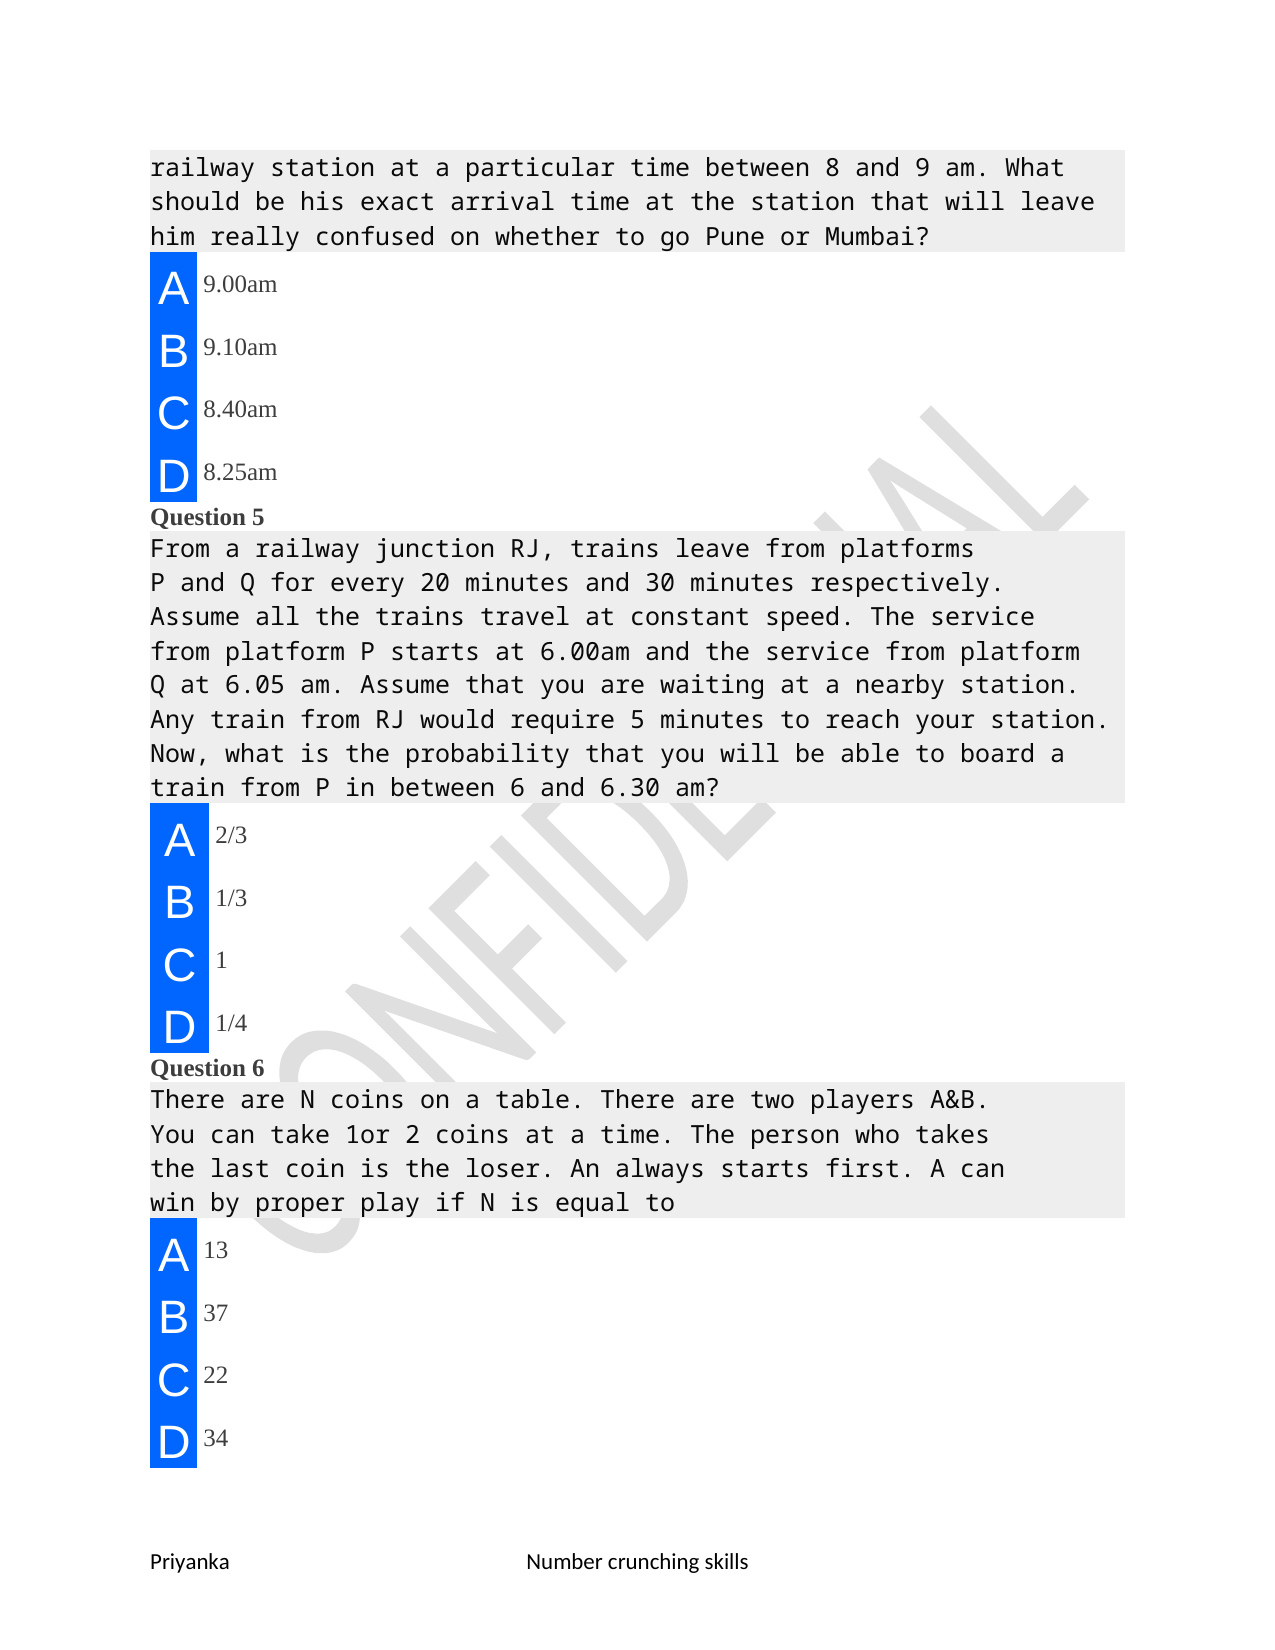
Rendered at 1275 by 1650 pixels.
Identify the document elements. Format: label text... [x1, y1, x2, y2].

text From a railway junction RJ, trains leave from platforms [150, 531, 1125, 565]
table_cell 8.40am [197, 377, 1131, 440]
text There are N coins on a table. There are two players A&B. [150, 1082, 1125, 1116]
text should be his exact arrival time at the station that will leave [150, 184, 1125, 218]
table_cell 22 [197, 1344, 1131, 1406]
text Now, what is the probability that you will be able to board a [150, 735, 1125, 769]
text P and Q for every 20 minutes and 30 minutes respectively. [150, 565, 1125, 599]
text Assume all the trains travel at constant speed. The service [150, 599, 1125, 633]
table_cell 1/3 [209, 866, 1131, 928]
table_cell Question 6 [150, 1054, 1131, 1082]
text win by proper play if N is equal to [150, 1184, 1125, 1218]
text him really confused on whether to go Pune or Mumbai? [150, 218, 1125, 252]
text Q at 6.05 am. Assume that you are waiting at a nearby station. [150, 667, 1125, 701]
table_header 13 [197, 1219, 1131, 1281]
text train from P in between 6 and 6.30 am? [150, 769, 1125, 803]
text You can take 1or 2 coins at a time. The person who takes [150, 1116, 1125, 1150]
text railway station at a particular time between 8 and 9 am. What [150, 150, 1125, 184]
table_cell 8.25am [197, 440, 1131, 502]
table_cell 34 [197, 1406, 1131, 1468]
table_cell 1/4 [209, 991, 1131, 1053]
text the last coin is the loser. An always starts first. A can [150, 1150, 1125, 1184]
text from platform P starts at 6.00am and the service from platform [150, 633, 1125, 667]
table_cell 1 [209, 929, 1131, 991]
table_cell 37 [197, 1281, 1131, 1343]
table_cell 9.10am [197, 315, 1131, 377]
table_header 9.00am [197, 252, 1131, 315]
table_header Question 5 [150, 502, 1275, 531]
table_header 2/3 [209, 804, 1131, 866]
text Any train from RJ would require 5 minutes to reach your station. [150, 701, 1125, 735]
